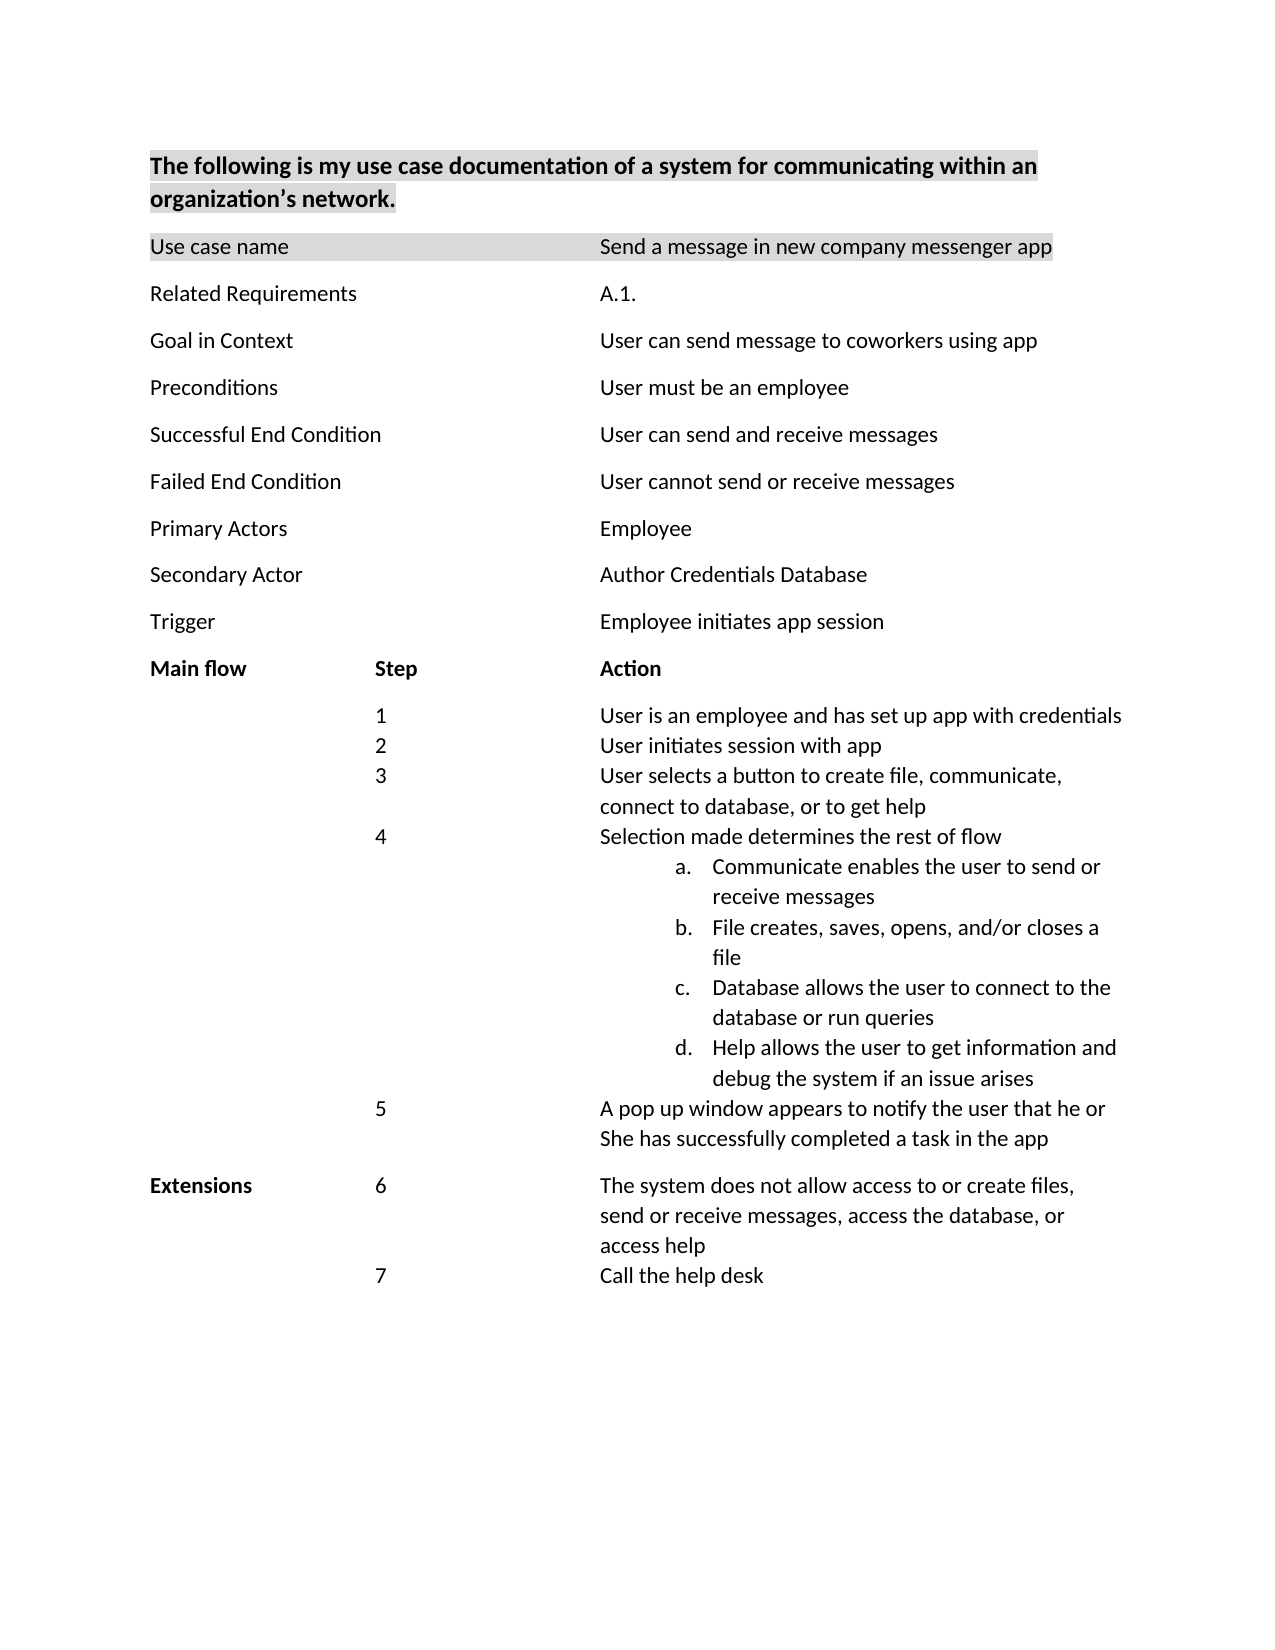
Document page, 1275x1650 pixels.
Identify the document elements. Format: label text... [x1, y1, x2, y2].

list User initiates session with app [375, 731, 1125, 759]
text Main flow Step Action [150, 654, 1125, 682]
list Communicate enables the user to send or receive messages [675, 852, 1125, 911]
text Preconditions User must be an employee [150, 373, 1125, 401]
text Goal in Context User can send message to coworkers using app [150, 326, 1125, 354]
text Secondary Actor Author Credentials Database [150, 561, 1125, 589]
text Successful End Condition User can send and receive messages [150, 420, 1125, 448]
list User is an employee and has set up app with credentials [375, 701, 1125, 729]
list User selects a button to create file, communicate, connect to database, or to get help [375, 762, 1125, 820]
text Primary Actors Employee [150, 514, 1125, 542]
text 7 Call the help desk [150, 1262, 1125, 1290]
text Trigger Employee initiates app session [150, 607, 1125, 636]
text Extensions 6 The system does not allow access to or create files, [150, 1171, 1125, 1199]
text Failed End Condition User cannot send or receive messages [150, 467, 1125, 495]
text Related Requirements A.1. [150, 279, 1125, 307]
list A pop up window appears to notify the user that he or [375, 1094, 1125, 1122]
list Selection made determines the rest of flow [375, 822, 1125, 850]
list Help allows the user to get information and debug the system if an issue arises [675, 1033, 1125, 1092]
list Database allows the user to connect to the database or run queries [675, 973, 1125, 1031]
list File creates, saves, opens, and/or closes a file [675, 913, 1125, 971]
text The following is my use case documentation of a system for communicating within an organization’s network. [150, 150, 1125, 213]
text access help [525, 1231, 1125, 1259]
text Use case name Send a message in new company messenger app [150, 232, 1125, 261]
list She has successfully completed a task in the app [600, 1124, 1125, 1152]
text send or receive messages, access the database, or [150, 1201, 1125, 1229]
